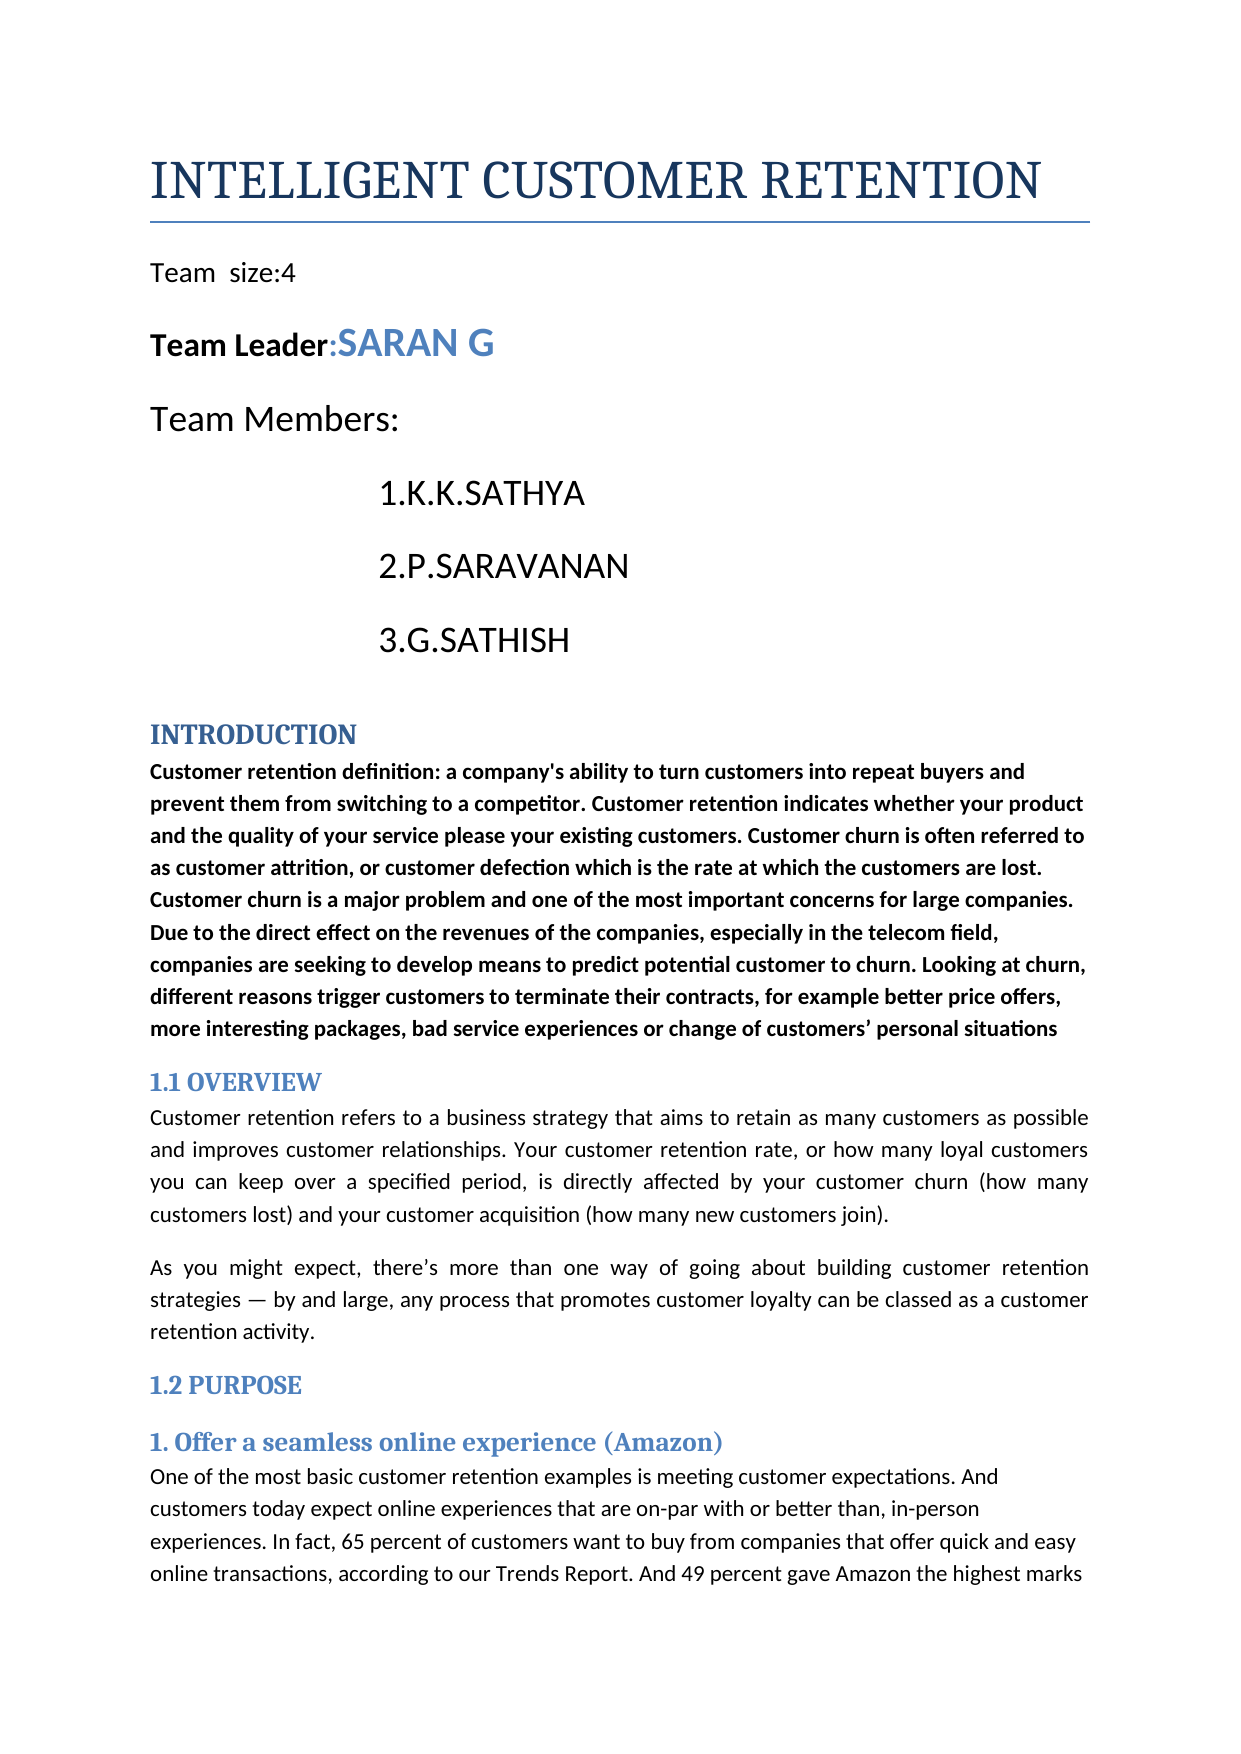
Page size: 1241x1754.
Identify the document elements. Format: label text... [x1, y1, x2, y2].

text Customer retention definition: a company's ability to turn customers into repeat buyers and prevent them from switching to a competitor. Customer retention indicates whether your product and the quality of your service please your existing customers. Customer churn is often referred to as customer attrition, or customer defection which is the rate at which the customers are lost. Customer churn is a major problem and one of the most important concerns for large companies. Due to the direct effect on the revenues of the companies, especially in the telecom field, companies are seeking to develop means to predict potential customer to churn. Looking at churn, different reasons trigger customers to terminate their contracts, for example better price offers, more interesting packages, bad service experiences or change of customers’ personal situations [150, 757, 1090, 1042]
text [150, 1462, 1090, 1587]
text Customer retention refers to a business strategy that aims to retain as many customers as possible and improves customer relationships. Your customer retention rate, or how many loyal customers you can keep over a specified period, is directly affected by your customer churn (how many customers lost) and your customer acquisition (how many new customers join). [150, 1103, 1090, 1228]
text Team Leader:SARAN G [150, 316, 1090, 367]
text 3.G.SATHISH [150, 616, 1090, 661]
text Team Members: [150, 395, 1090, 441]
text 1.K.K.SATHYA [150, 468, 1090, 514]
subtitle INTRODUCTION [150, 718, 1090, 752]
subtitle 1. Offer a seamless online experience (Amazon) [150, 1427, 1090, 1458]
title INTELLIGENT CUSTOMER RETENTION [150, 150, 1090, 221]
text Team size:4 [150, 254, 1090, 289]
text As you might expect, there’s more than one way of going about building customer retention strategies — by and large, any process that promotes customer loyalty can be classed as a customer retention activity. [150, 1253, 1090, 1345]
subtitle 1.1 OVERVIEW [150, 1067, 1090, 1098]
subtitle 1.2 PURPOSE [150, 1370, 1090, 1401]
text 2.P.SARAVANAN [150, 542, 1090, 588]
